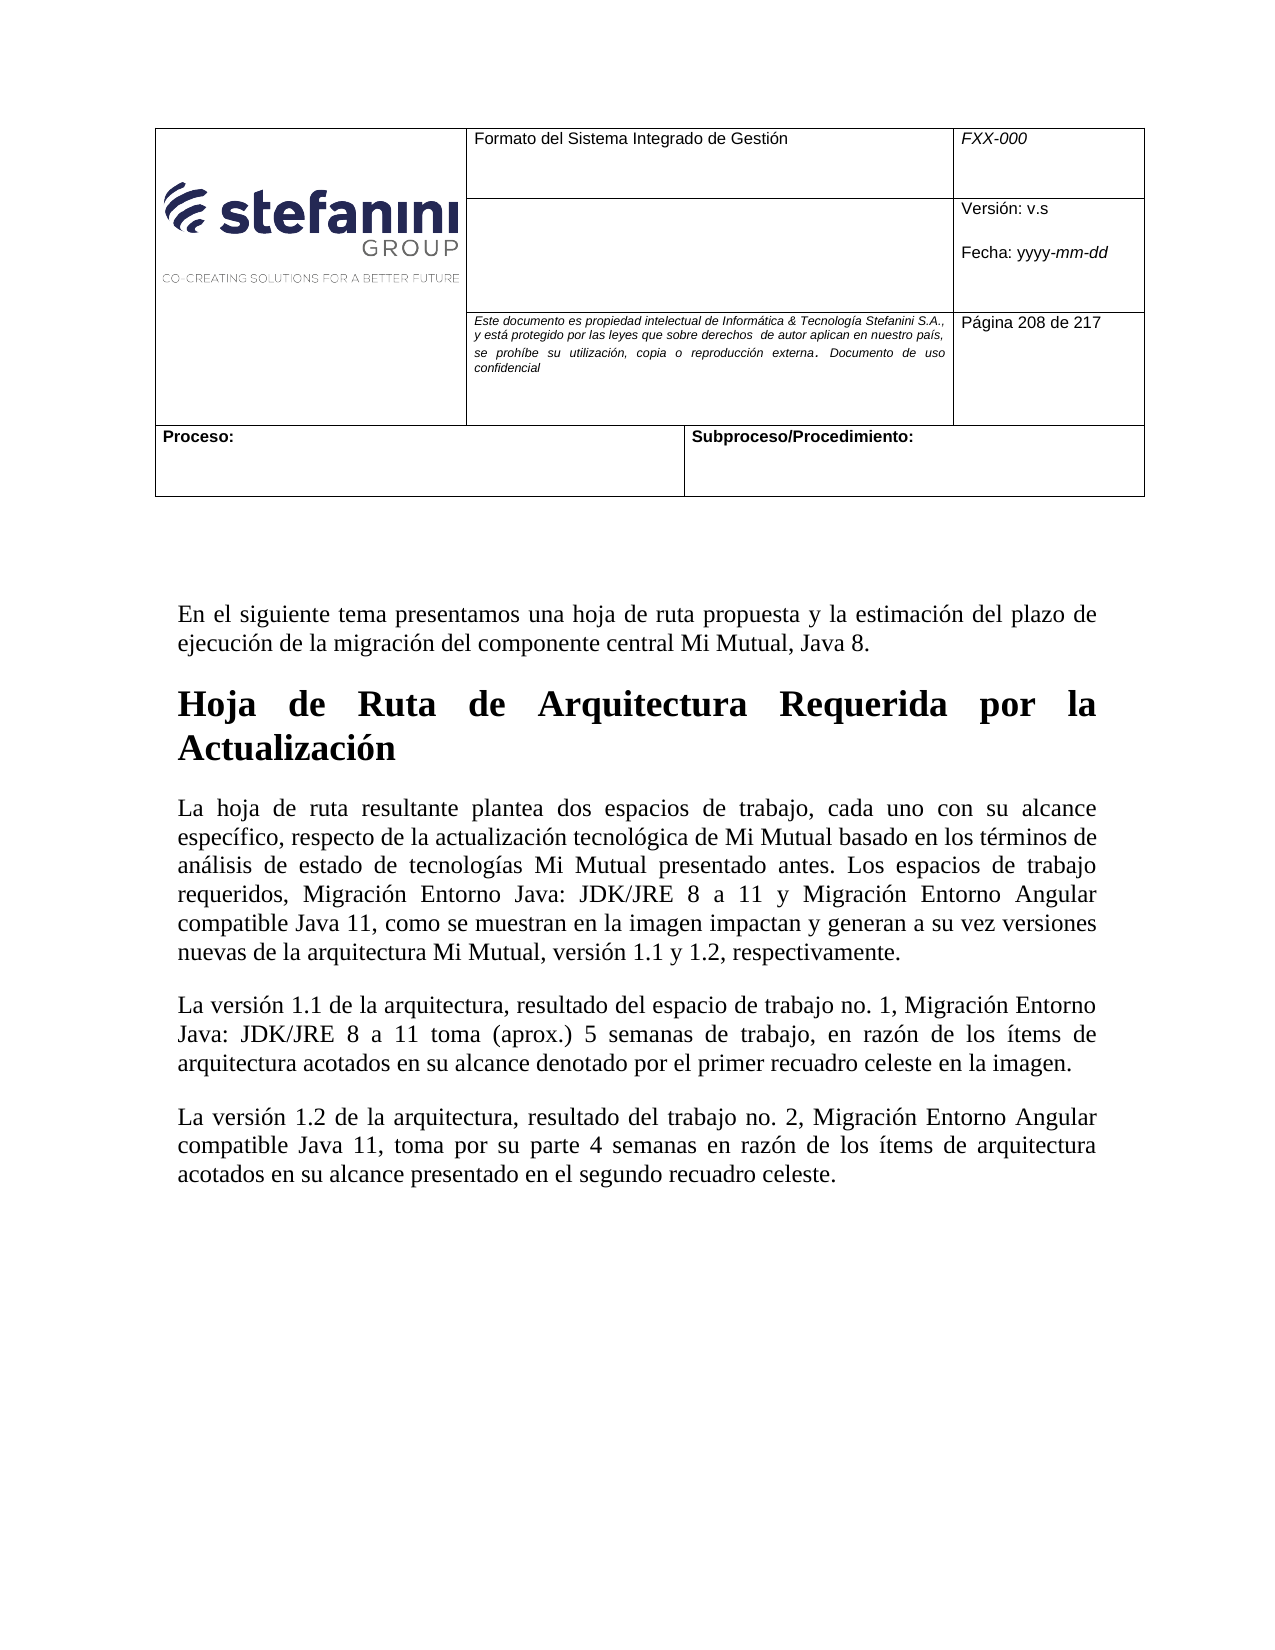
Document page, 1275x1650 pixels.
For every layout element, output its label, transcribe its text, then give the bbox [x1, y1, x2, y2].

text La versión 1.1 de la arquitectura, resultado del espacio de trabajo no. 1, Migración Entorno Java: JDK/JRE 8 a 11 toma (aprox.) 5 semanas de trabajo, en razón de los ítems de arquitectura acotados en su alcance denotado por el primer recuadro celeste en la imagen. [177, 991, 1098, 1077]
text La hoja de ruta resultante plantea dos espacios de trabajo, cada uno con su alcance específico, respecto de la actualización tecnológica de Mi Mutual basado en los términos de análisis de estado de tecnologías Mi Mutual presentado antes. Los espacios de trabajo requeridos, Migración Entorno Java: JDK/JRE 8 a 11 y Migración Entorno Angular compatible Java 11, como se muestran en la imagen impactan y generan a su vez versiones nuevas de la arquitectura Mi Mutual, versión 1.1 y 1.2, respectivamente. [177, 793, 1098, 966]
subtitle Hoja de Ruta de Arquitectura Requerida por la Actualización [177, 682, 1098, 768]
picture [162, 182, 460, 286]
text En el siguiente tema presentamos una hoja de ruta propuesta y la estimación del plazo de ejecución de la migración del componente central Mi Mutual, Java 8. [177, 599, 1098, 657]
text La versión 1.2 de la arquitectura, resultado del trabajo no. 2, Migración Entorno Angular compatible Java 11, toma por su parte 4 semanas en razón de los ítems de arquitectura acotados en su alcance presentado en el segundo recuadro celeste. [177, 1102, 1098, 1188]
